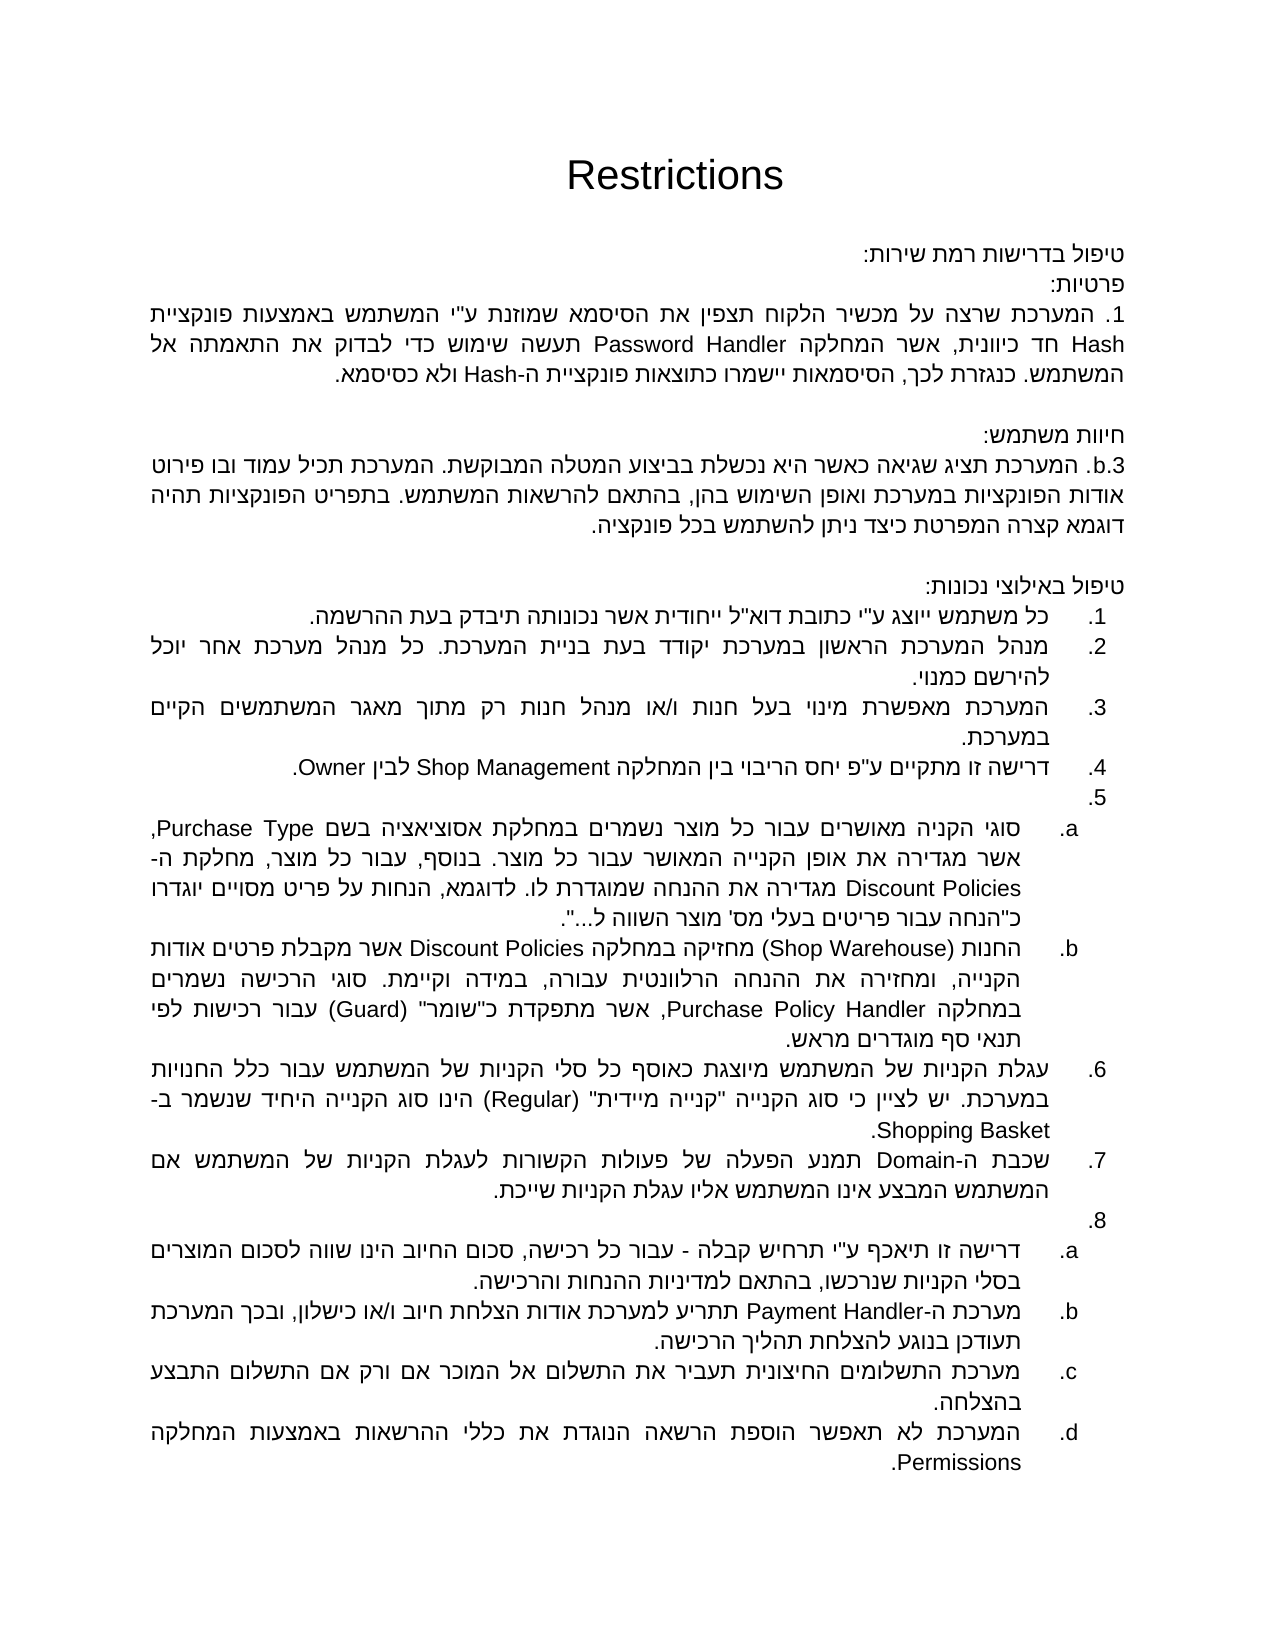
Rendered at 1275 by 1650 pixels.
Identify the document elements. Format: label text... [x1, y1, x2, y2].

text 3.b. המערכת תציג שגיאה כאשר היא נכשלת בביצוע המטלה המבוקשת. המערכת תכיל עמוד ובו פירוט אודות הפונקציות במערכת ואופן השימוש בהן, בהתאם להרשאות המשתמש. בתפריט הפונקציות תהיה דוגמא קצרה המפרטת כיצד ניתן להשתמש בכל פונקציה. [150, 452, 1125, 539]
list כל משתמש ייוצג ע"י כתובת דוא"ל ייחודית אשר נכונותה תיבדק בעת ההרשמה. [150, 603, 1087, 629]
list מנהל המערכת הראשון במערכת יקודד בעת בניית המערכת. כל מנהל מערכת אחר יוכל להירשם כמנוי. [150, 633, 1087, 690]
text טיפול בדרישות רמת שירות: [150, 241, 1125, 267]
list מערכת ה-Payment Handler תתריע למערכת אודות הצלחת חיוב ו/או כישלון, ובכך המערכת תעודכן בנוגע להצלחת תהליך הרכישה. [150, 1298, 1059, 1354]
list מערכת התשלומים החיצונית תעביר את התשלום אל המוכר אם ורק אם התשלום התבצע בהצלחה. [150, 1358, 1059, 1415]
text פרטיות: [150, 271, 1125, 297]
text טיפול באילוצי נכונות: [150, 573, 1125, 599]
list עגלת הקניות של המשתמש מיוצגת כאוסף כל סלי הקניות של המשתמש עבור כלל החנויות במערכת. יש לציין כי סוג הקנייה "קנייה מיידית" (Regular) הינו סוג הקנייה היחיד שנשמר ב-Shopping Basket. [150, 1056, 1087, 1143]
text חיוות משתמש: [150, 422, 1125, 448]
list החנות (Shop Warehouse) מחזיקה במחלקה Discount Policies אשר מקבלת פרטים אודות הקנייה, ומחזירה את ההנחה הרלוונטית עבורה, במידה וקיימת. סוגי הרכישה נשמרים במחלקה Purchase Policy Handler, אשר מתפקדת כ"שומר" (Guard) עבור רכישות לפי תנאי סף מוגדרים מראש. [150, 935, 1059, 1052]
list דרישה זו מתקיים ע"פ יחס הריבוי בין המחלקה Shop Management לבין Owner. [150, 754, 1087, 781]
list שכבת ה-Domain תמנע הפעלה של פעולות הקשורות לעגלת הקניות של המשתמש אם המשתמש המבצע אינו המשתמש אליו עגלת הקניות שייכת. [150, 1147, 1087, 1203]
text 1. המערכת שרצה על מכשיר הלקוח תצפין את הסיסמא שמוזנת ע"י המשתמש באמצעות פונקציית Hash חד כיוונית, אשר המחלקה Password Handler תעשה שימוש כדי לבדוק את התאמתה אל המשתמש. כנגזרת לכך, הסיסמאות יישמרו כתוצאות פונקציית ה-Hash ולא כסיסמא. [150, 301, 1125, 388]
list סוגי הקניה מאושרים עבור כל מוצר נשמרים במחלקת אסוציאציה בשם Purchase Type, אשר מגדירה את אופן הקנייה המאושר עבור כל מוצר. בנוסף, עבור כל מוצר, מחלקת ה-Discount Policies מגדירה את ההנחה שמוגדרת לו. לדוגמא, הנחות על פריט מסויים יוגדרו כ"הנחה עבור פריטים בעלי מס' מוצר השווה ל...". [150, 814, 1059, 932]
subtitle Restrictions [225, 150, 1125, 198]
list המערכת מאפשרת מינוי בעל חנות ו/או מנהל חנות רק מתוך מאגר המשתמשים הקיים במערכת. [150, 694, 1087, 750]
list המערכת לא תאפשר הוספת הרשאה הנוגדת את כללי ההרשאות באמצעות המחלקה Permissions. [150, 1419, 1059, 1475]
list דרישה זו תיאכף ע"י תרחיש קבלה - עבור כל רכישה, סכום החיוב הינו שווה לסכום המוצרים בסלי הקניות שנרכשו, בהתאם למדיניות ההנחות והרכישה. [150, 1237, 1059, 1294]
